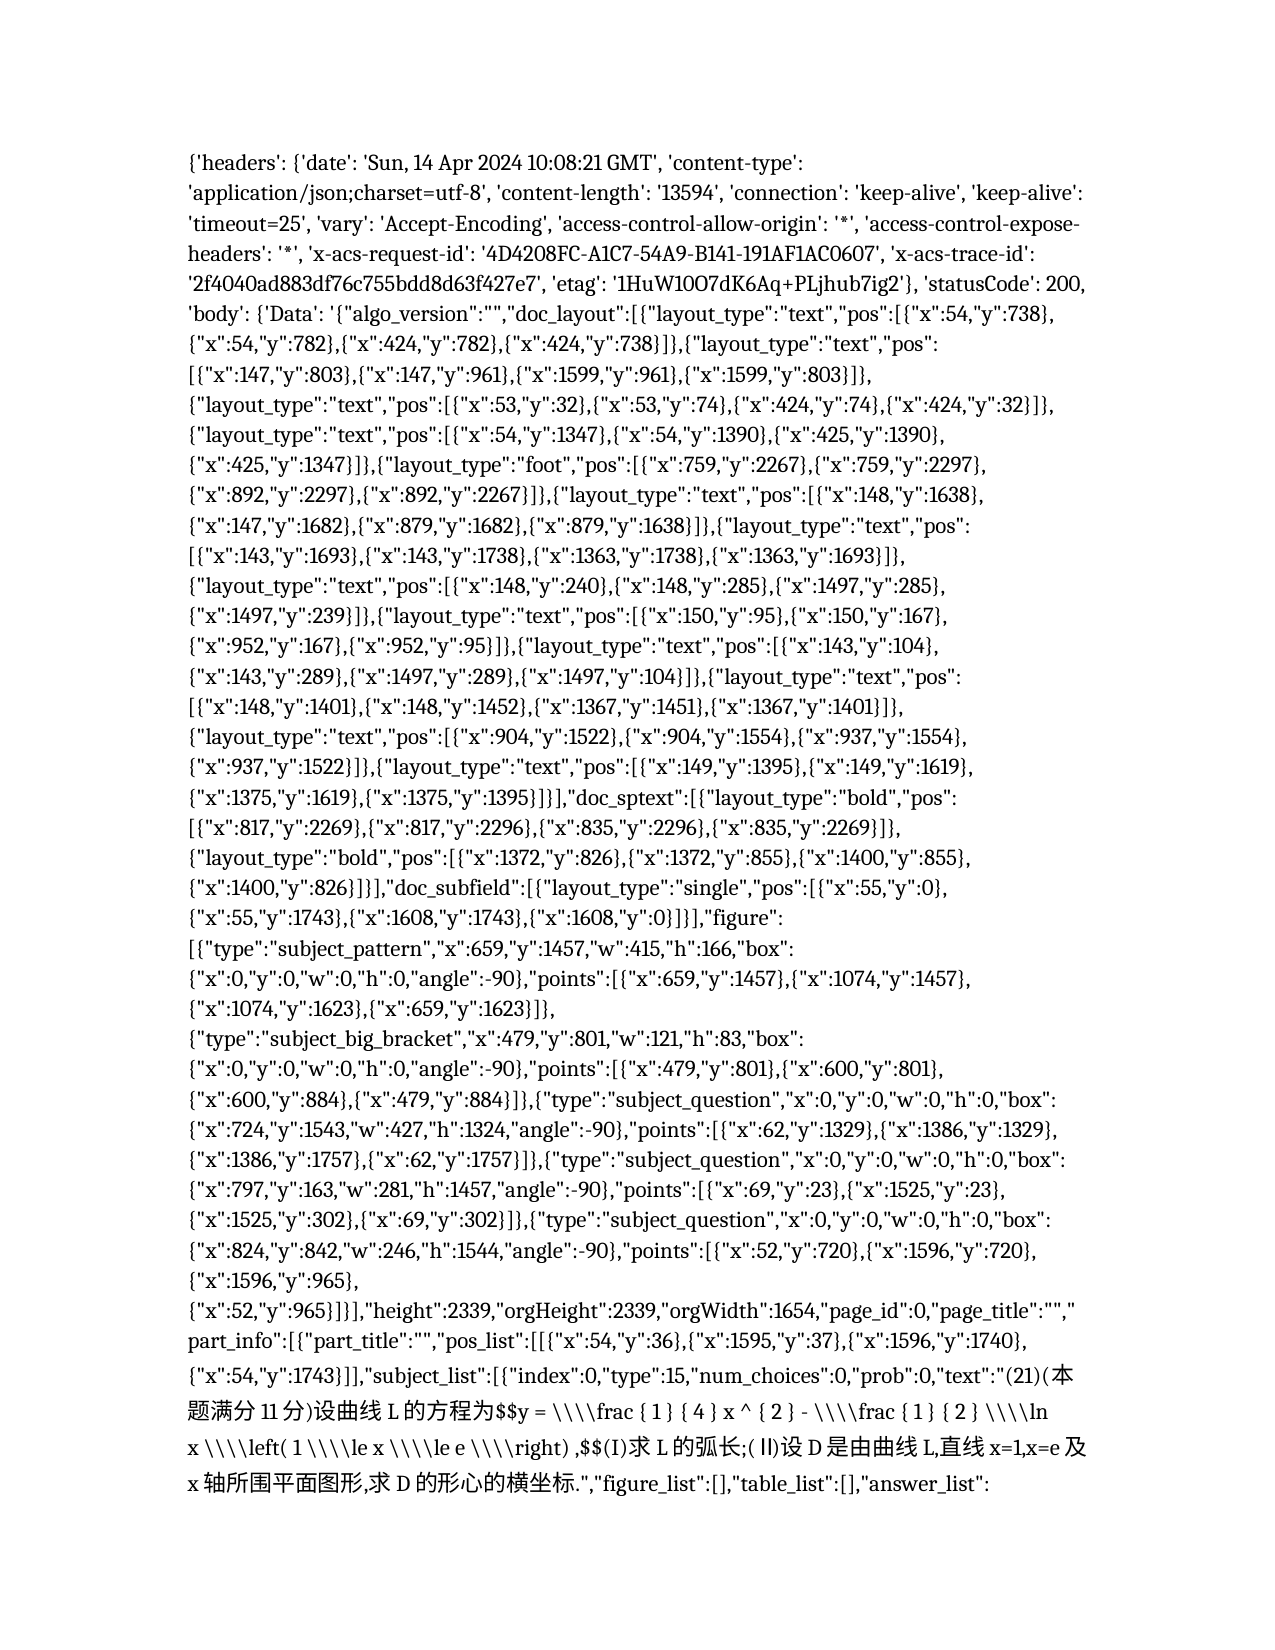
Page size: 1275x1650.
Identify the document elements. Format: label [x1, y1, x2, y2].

text [187, 150, 1087, 1498]
